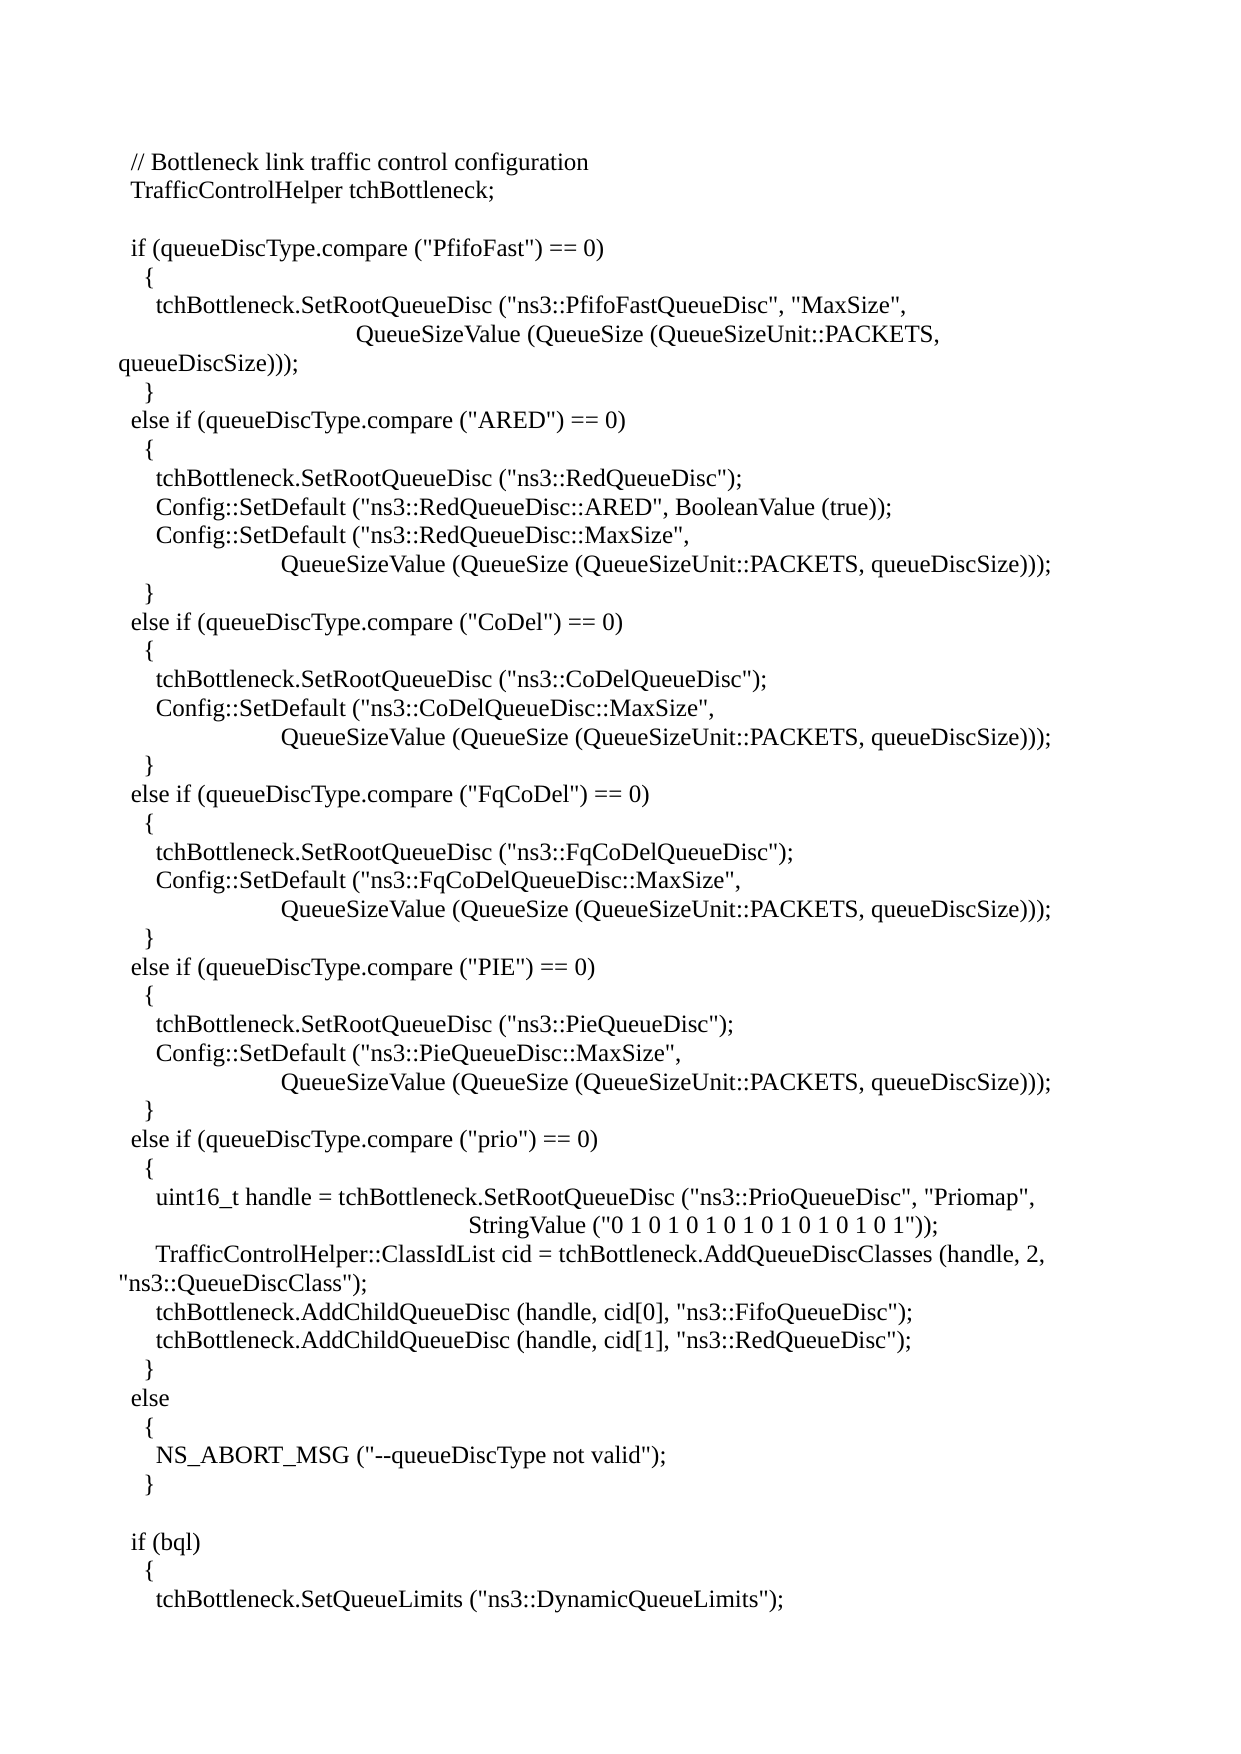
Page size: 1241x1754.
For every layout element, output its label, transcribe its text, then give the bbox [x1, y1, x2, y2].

text } [118, 377, 1122, 406]
text } [118, 578, 1122, 607]
text else if (queueDiscType.compare ("CoDel") == 0) [118, 607, 1122, 636]
text { [118, 981, 1122, 1009]
text NS_ABORT_MSG ("--queueDiscType not valid"); [118, 1441, 1122, 1469]
text tchBottleneck.SetQueueLimits ("ns3::DynamicQueueLimits"); [118, 1584, 1122, 1613]
text QueueSizeValue (QueueSize (QueueSizeUnit::PACKETS, queueDiscSize))); [118, 1067, 1122, 1096]
text QueueSizeValue (QueueSize (QueueSizeUnit::PACKETS, queueDiscSize))); [118, 722, 1122, 751]
text Config::SetDefault ("ns3::RedQueueDisc::MaxSize", [118, 521, 1122, 549]
text } [118, 1354, 1122, 1383]
text { [118, 1412, 1122, 1441]
text if (bql) [118, 1527, 1122, 1556]
text { [118, 1556, 1122, 1584]
text else if (queueDiscType.compare ("prio") == 0) [118, 1124, 1122, 1153]
text } [118, 1469, 1122, 1498]
text { [118, 434, 1122, 463]
text uint16_t handle = tchBottleneck.SetRootQueueDisc ("ns3::PrioQueueDisc", "Priomap", [118, 1182, 1122, 1211]
text } [118, 1096, 1122, 1124]
text if (queueDiscType.compare ("PfifoFast") == 0) [118, 233, 1122, 262]
text tchBottleneck.SetRootQueueDisc ("ns3::RedQueueDisc"); [118, 463, 1122, 492]
text tchBottleneck.SetRootQueueDisc ("ns3::PieQueueDisc"); [118, 1009, 1122, 1038]
text tchBottleneck.AddChildQueueDisc (handle, cid[0], "ns3::FifoQueueDisc"); [118, 1297, 1122, 1326]
text else [118, 1383, 1122, 1412]
text else if (queueDiscType.compare ("PIE") == 0) [118, 952, 1122, 981]
text tchBottleneck.SetRootQueueDisc ("ns3::FqCoDelQueueDisc"); [118, 837, 1122, 866]
text { [118, 808, 1122, 837]
text Config::SetDefault ("ns3::FqCoDelQueueDisc::MaxSize", [118, 866, 1122, 894]
text // Bottleneck link traffic control configuration [118, 147, 1122, 176]
text QueueSizeValue (QueueSize (QueueSizeUnit::PACKETS, queueDiscSize))); [118, 319, 1122, 377]
text { [118, 1153, 1122, 1182]
text { [118, 262, 1122, 291]
text QueueSizeValue (QueueSize (QueueSizeUnit::PACKETS, queueDiscSize))); [118, 894, 1122, 923]
text Config::SetDefault ("ns3::PieQueueDisc::MaxSize", [118, 1038, 1122, 1067]
text { [118, 636, 1122, 664]
text StringValue ("0 1 0 1 0 1 0 1 0 1 0 1 0 1 0 1")); [118, 1211, 1122, 1239]
text else if (queueDiscType.compare ("FqCoDel") == 0) [118, 779, 1122, 808]
text QueueSizeValue (QueueSize (QueueSizeUnit::PACKETS, queueDiscSize))); [118, 549, 1122, 578]
text TrafficControlHelper::ClassIdList cid = tchBottleneck.AddQueueDiscClasses (handle, 2, "ns3::QueueDiscClass"); [118, 1239, 1122, 1297]
text Config::SetDefault ("ns3::CoDelQueueDisc::MaxSize", [118, 693, 1122, 722]
text } [118, 751, 1122, 779]
text tchBottleneck.SetRootQueueDisc ("ns3::CoDelQueueDisc"); [118, 664, 1122, 693]
text tchBottleneck.SetRootQueueDisc ("ns3::PfifoFastQueueDisc", "MaxSize", [118, 291, 1122, 319]
text } [118, 923, 1122, 952]
text TrafficControlHelper tchBottleneck; [118, 176, 1122, 204]
text else if (queueDiscType.compare ("ARED") == 0) [118, 406, 1122, 434]
text tchBottleneck.AddChildQueueDisc (handle, cid[1], "ns3::RedQueueDisc"); [118, 1326, 1122, 1354]
text Config::SetDefault ("ns3::RedQueueDisc::ARED", BooleanValue (true)); [118, 492, 1122, 521]
